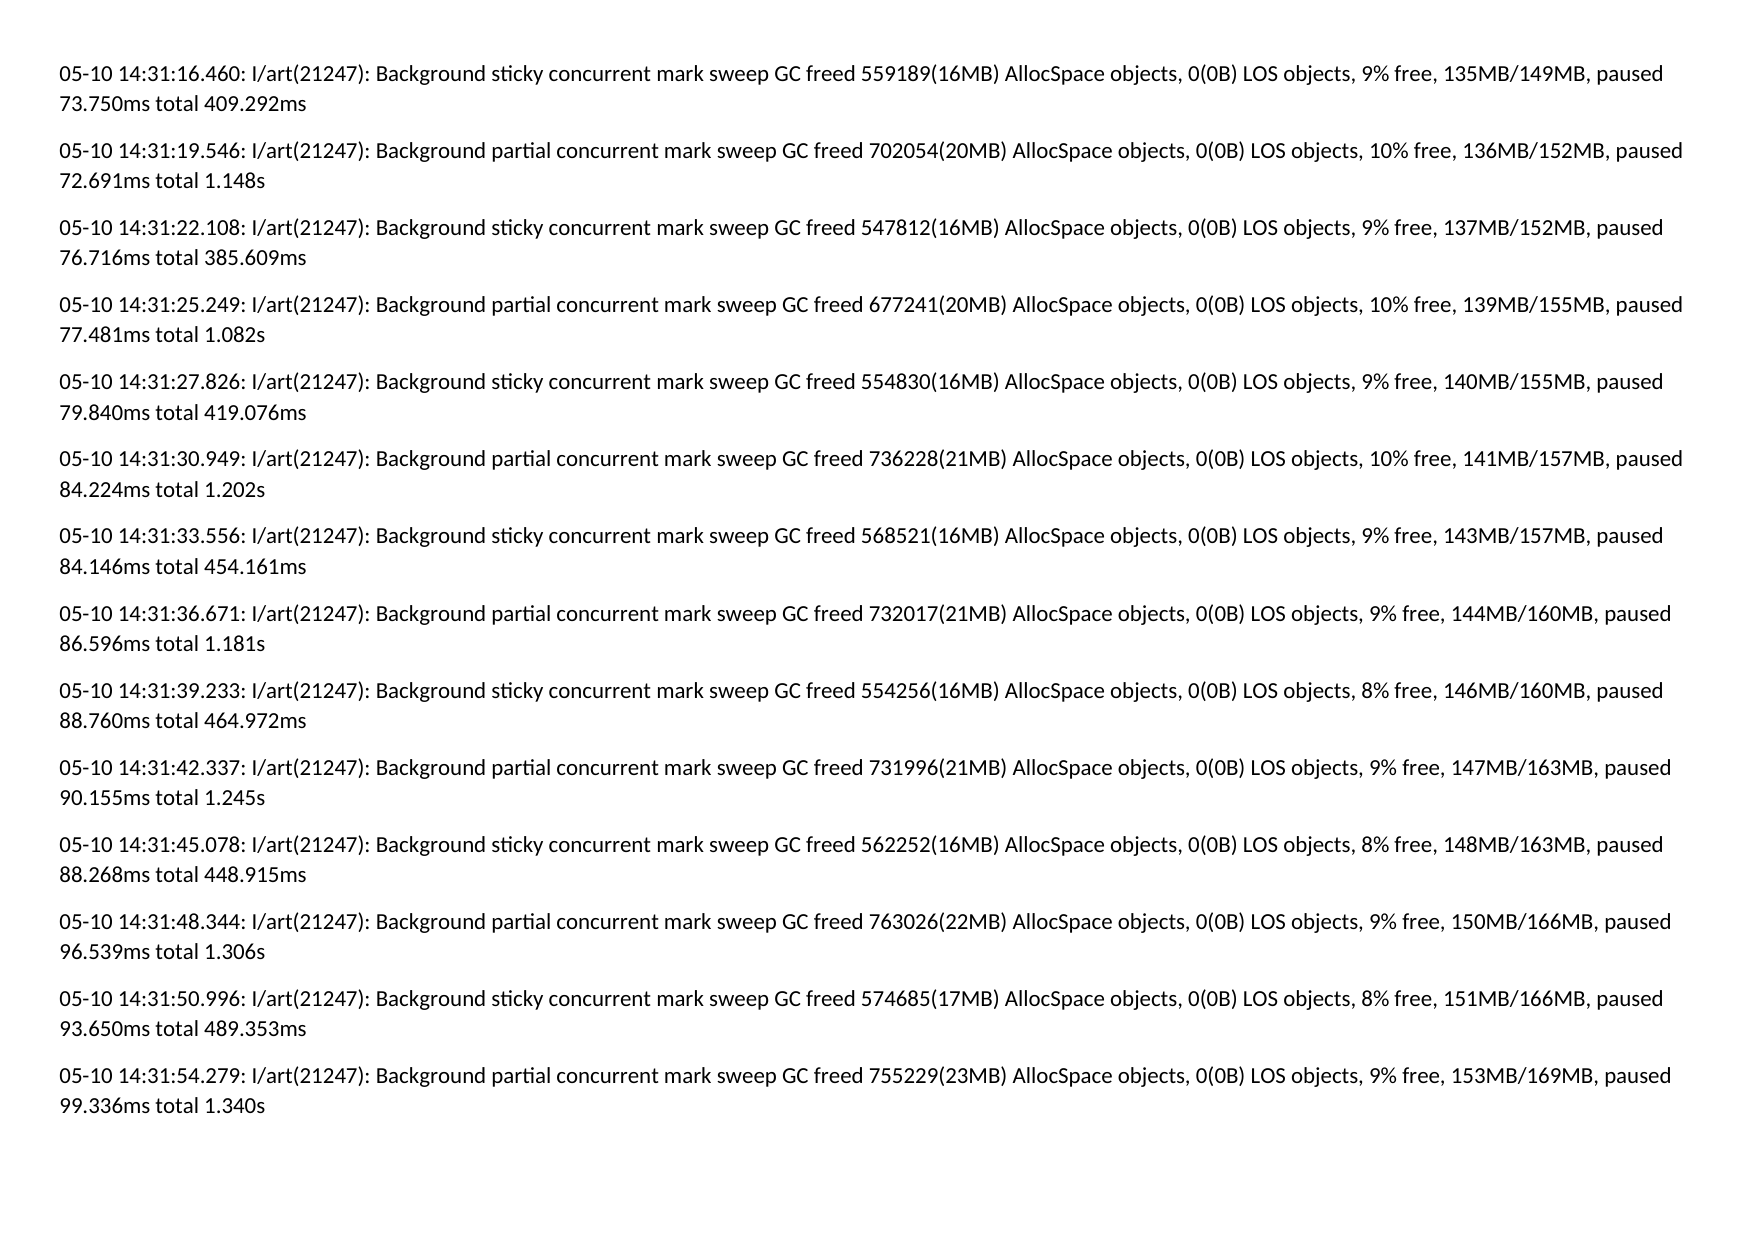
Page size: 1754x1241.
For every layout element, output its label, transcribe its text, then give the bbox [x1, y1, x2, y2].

text 05-10 14:31:36.671: I/art(21247): Background partial concurrent mark sweep GC freed 732017(21MB) AllocSpace objects, 0(0B) LOS objects, 9% free, 144MB/160MB, paused 86.596ms total 1.181s [59, 599, 1695, 657]
text 05-10 14:31:45.078: I/art(21247): Background sticky concurrent mark sweep GC freed 562252(16MB) AllocSpace objects, 0(0B) LOS objects, 8% free, 148MB/163MB, paused 88.268ms total 448.915ms [59, 830, 1695, 888]
text 05-10 14:31:25.249: I/art(21247): Background partial concurrent mark sweep GC freed 677241(20MB) AllocSpace objects, 0(0B) LOS objects, 10% free, 139MB/155MB, paused 77.481ms total 1.082s [59, 290, 1695, 348]
text 05-10 14:31:16.460: I/art(21247): Background sticky concurrent mark sweep GC freed 559189(16MB) AllocSpace objects, 0(0B) LOS objects, 9% free, 135MB/149MB, paused 73.750ms total 409.292ms [59, 59, 1695, 117]
text 05-10 14:31:27.826: I/art(21247): Background sticky concurrent mark sweep GC freed 554830(16MB) AllocSpace objects, 0(0B) LOS objects, 9% free, 140MB/155MB, paused 79.840ms total 419.076ms [59, 367, 1695, 426]
text 05-10 14:31:54.279: I/art(21247): Background partial concurrent mark sweep GC freed 755229(23MB) AllocSpace objects, 0(0B) LOS objects, 9% free, 153MB/169MB, paused 99.336ms total 1.340s [59, 1061, 1695, 1119]
text 05-10 14:31:19.546: I/art(21247): Background partial concurrent mark sweep GC freed 702054(20MB) AllocSpace objects, 0(0B) LOS objects, 10% free, 136MB/152MB, paused 72.691ms total 1.148s [59, 136, 1695, 194]
text 05-10 14:31:42.337: I/art(21247): Background partial concurrent mark sweep GC freed 731996(21MB) AllocSpace objects, 0(0B) LOS objects, 9% free, 147MB/163MB, paused 90.155ms total 1.245s [59, 753, 1695, 811]
text 05-10 14:31:22.108: I/art(21247): Background sticky concurrent mark sweep GC freed 547812(16MB) AllocSpace objects, 0(0B) LOS objects, 9% free, 137MB/152MB, paused 76.716ms total 385.609ms [59, 213, 1695, 271]
text 05-10 14:31:50.996: I/art(21247): Background sticky concurrent mark sweep GC freed 574685(17MB) AllocSpace objects, 0(0B) LOS objects, 8% free, 151MB/166MB, paused 93.650ms total 489.353ms [59, 984, 1695, 1042]
text 05-10 14:31:39.233: I/art(21247): Background sticky concurrent mark sweep GC freed 554256(16MB) AllocSpace objects, 0(0B) LOS objects, 8% free, 146MB/160MB, paused 88.760ms total 464.972ms [59, 676, 1695, 734]
text 05-10 14:31:30.949: I/art(21247): Background partial concurrent mark sweep GC freed 736228(21MB) AllocSpace objects, 0(0B) LOS objects, 10% free, 141MB/157MB, paused 84.224ms total 1.202s [59, 444, 1695, 503]
text 05-10 14:31:33.556: I/art(21247): Background sticky concurrent mark sweep GC freed 568521(16MB) AllocSpace objects, 0(0B) LOS objects, 9% free, 143MB/157MB, paused 84.146ms total 454.161ms [59, 522, 1695, 580]
text 05-10 14:31:48.344: I/art(21247): Background partial concurrent mark sweep GC freed 763026(22MB) AllocSpace objects, 0(0B) LOS objects, 9% free, 150MB/166MB, paused 96.539ms total 1.306s [59, 907, 1695, 965]
